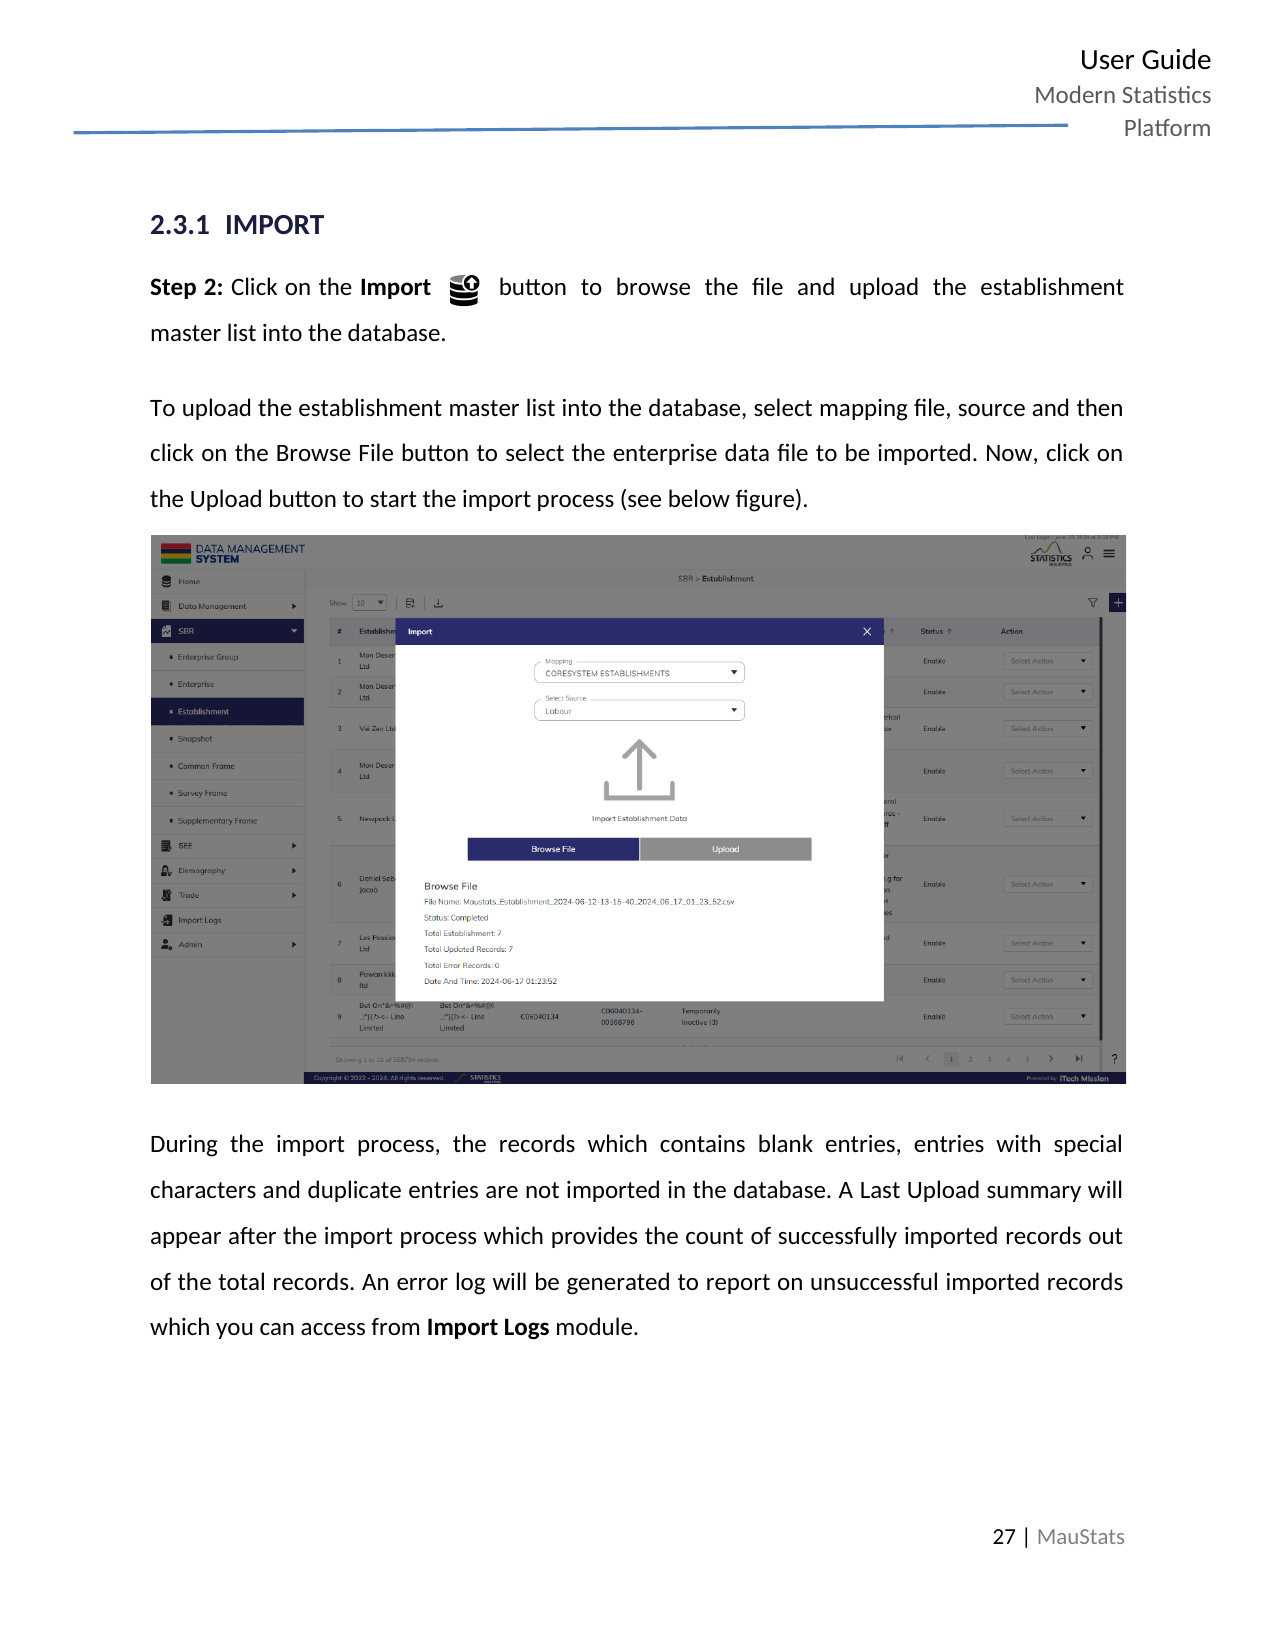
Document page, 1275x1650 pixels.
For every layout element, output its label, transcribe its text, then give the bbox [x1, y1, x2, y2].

text Step 2: Click on the Import button to browse the file and upload the establishment master list into the database. [150, 271, 1125, 347]
picture [450, 275, 480, 307]
picture [151, 535, 1127, 1084]
subtitle 2.3.1 IMPORT [150, 206, 1125, 242]
text To upload the establishment master list into the database, select mapping file, source and then click on the Browse File button to select the enterprise data file to be imported. Now, click on the Upload button to start the import process (see below figure). [150, 392, 1125, 514]
